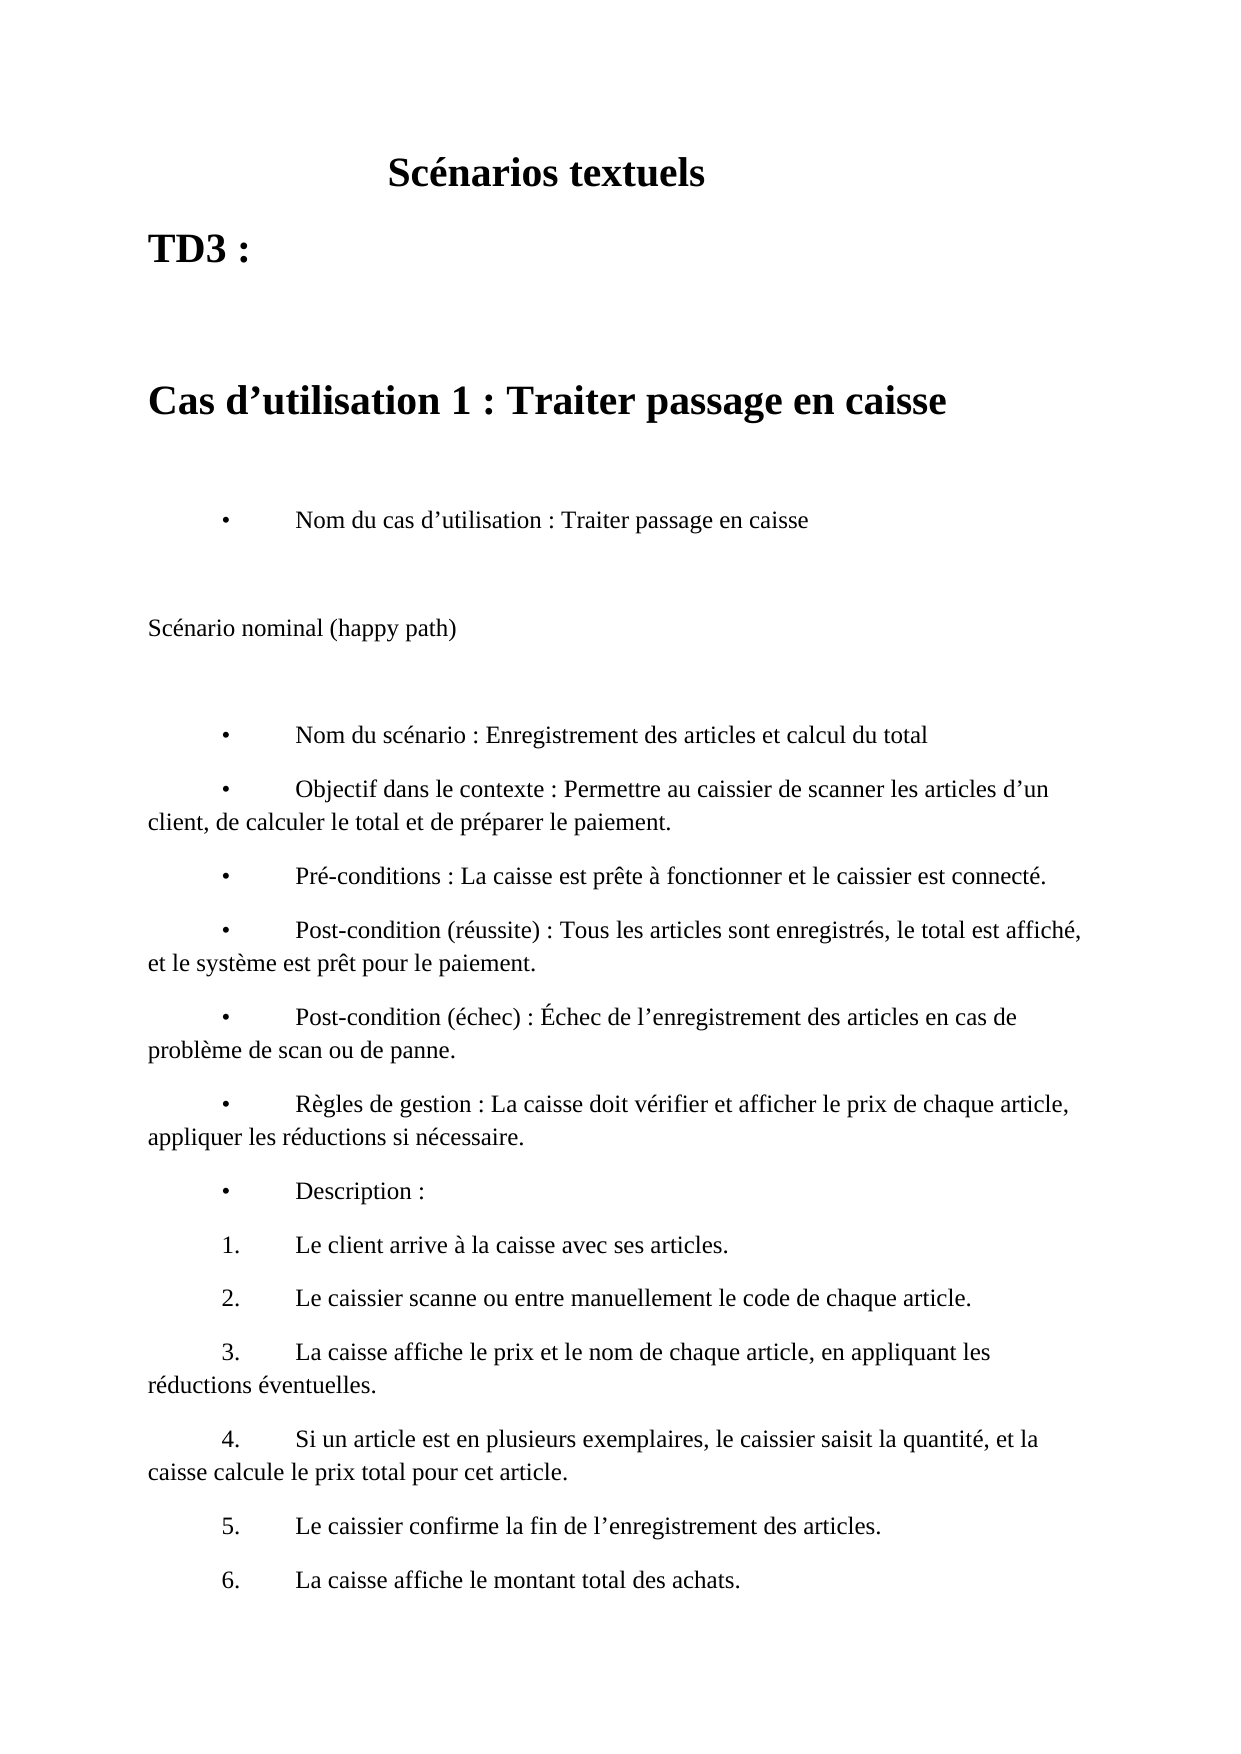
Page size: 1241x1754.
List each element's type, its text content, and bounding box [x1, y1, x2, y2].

text • Description : [148, 1176, 1093, 1204]
text 4. Si un article est en plusieurs exemplaires, le caissier saisit la quantité, et la caisse calcule le prix total pour cet article. [148, 1424, 1093, 1486]
text Cas d’utilisation 1 : Traiter passage en caisse [148, 375, 1093, 423]
text 5. Le caissier confirme la fin de l’enregistrement des articles. [148, 1511, 1093, 1540]
text • Nom du cas d’utilisation : Traiter passage en caisse [148, 505, 1093, 534]
text 3. La caisse affiche le prix et le nom de chaque article, en appliquant les réductions éventuelles. [148, 1337, 1093, 1399]
text 1. Le client arrive à la caisse avec ses articles. [148, 1230, 1093, 1258]
text • Objectif dans le contexte : Permettre au caissier de scanner les articles d’un client, de calculer le total et de préparer le paiement. [148, 774, 1093, 836]
text 6. La caisse affiche le montant total des achats. [148, 1565, 1093, 1594]
text • Post-condition (échec) : Échec de l’enregistrement des articles en cas de problème de scan ou de panne. [148, 1002, 1093, 1064]
text • Pré-conditions : La caisse est prête à fonctionner et le caissier est connecté. [148, 861, 1093, 890]
text TD3 : [148, 223, 1093, 271]
text • Nom du scénario : Enregistrement des articles et calcul du total [148, 721, 1093, 749]
text 2. Le caissier scanne ou entre manuellement le code de chaque article. [148, 1283, 1093, 1312]
text • Règles de gestion : La caisse doit vérifier et afficher le prix de chaque article, appliquer les réductions si nécessaire. [148, 1089, 1093, 1151]
text Scénario nominal (happy path) [148, 613, 1093, 642]
text Scénarios textuels [148, 148, 1093, 196]
text • Post-condition (réussite) : Tous les articles sont enregistrés, le total est affiché, et le système est prêt pour le paiement. [148, 915, 1093, 977]
